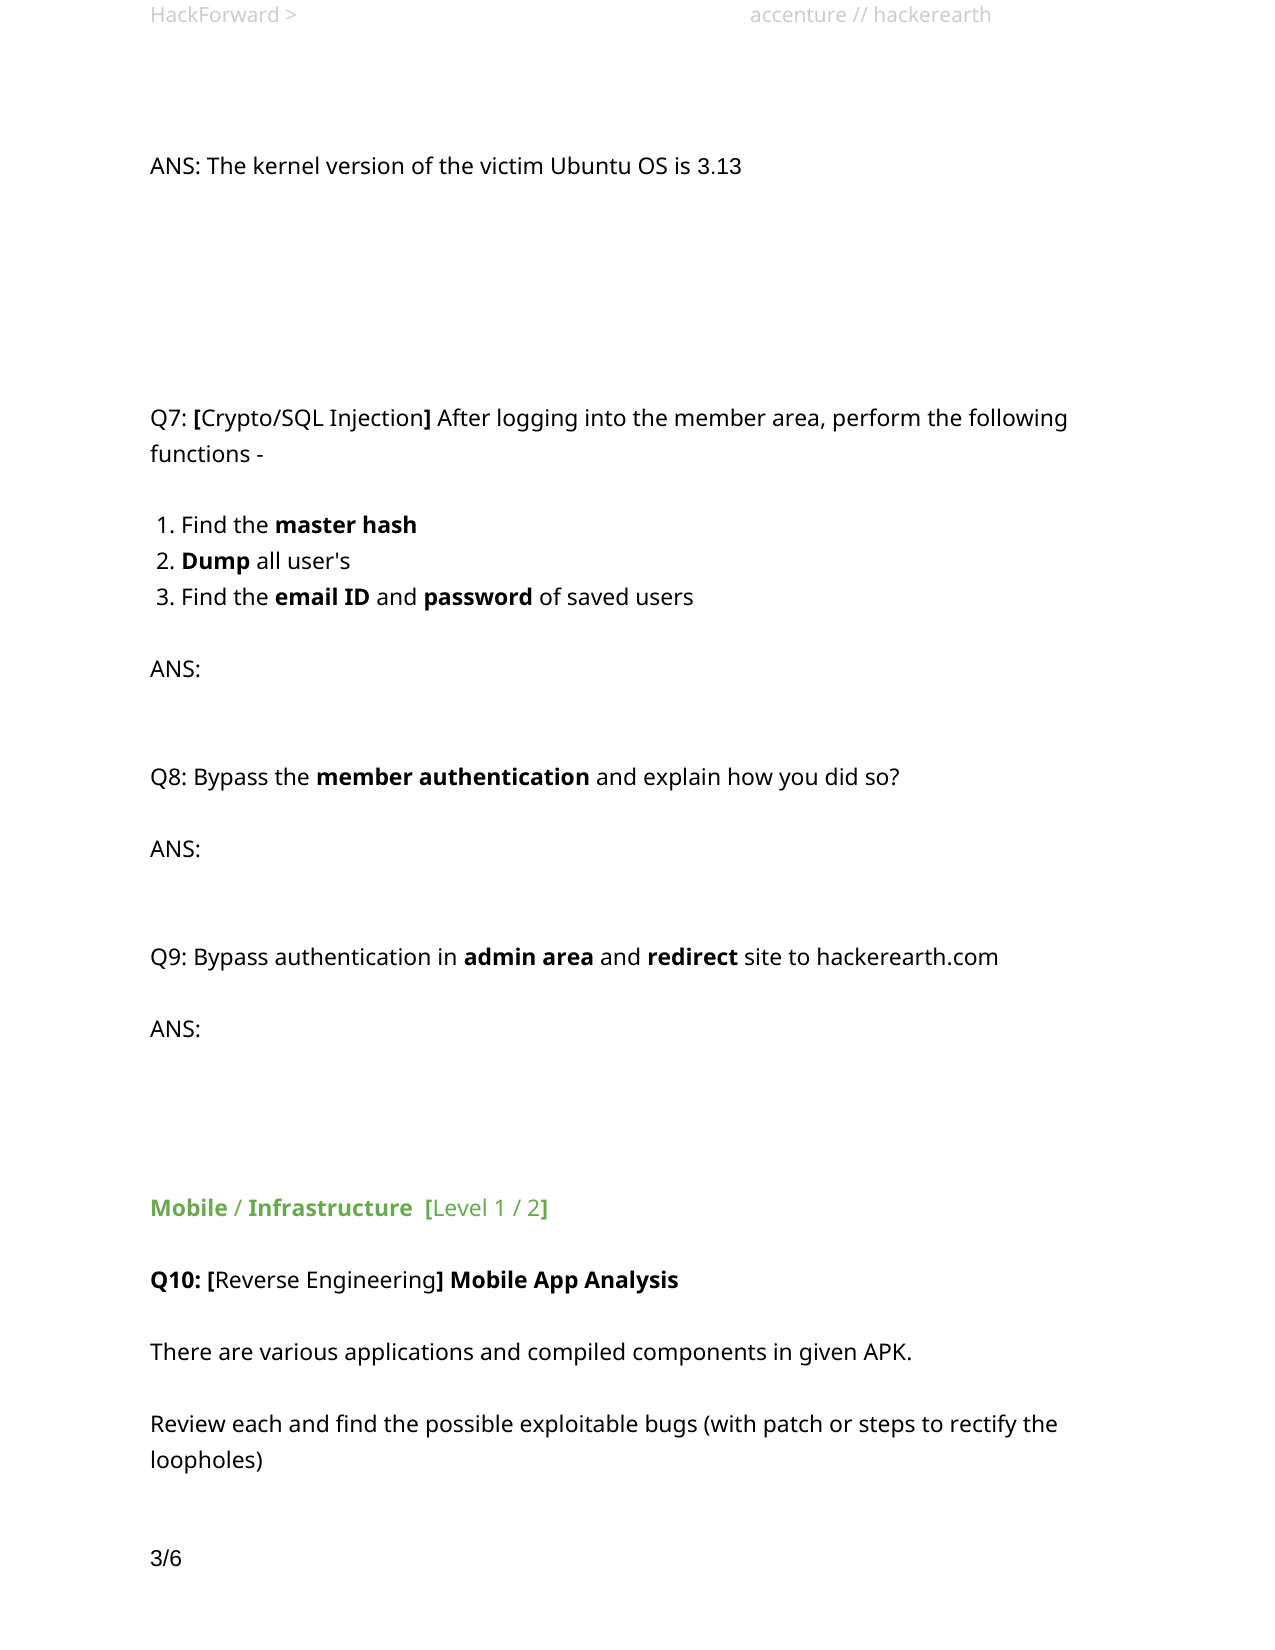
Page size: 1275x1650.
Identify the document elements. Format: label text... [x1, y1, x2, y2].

text ANS: [150, 653, 1125, 684]
text ANS: The kernel version of the victim Ubuntu OS is 3.13 [150, 150, 1125, 181]
text Review each and find the possible exploitable bugs (with patch or steps to rectify the loopholes) [150, 1408, 1125, 1475]
text Q8: Bypass the member authentication and explain how you did so? [150, 761, 1125, 792]
text Q10: [Reverse Engineering] Mobile App Analysis [150, 1264, 1125, 1295]
text ANS: [150, 833, 1125, 864]
text ANS: [150, 1012, 1125, 1044]
text 3. Find the email ID and password of saved users [150, 581, 1125, 612]
text Mobile / Infrastructure [Level 1 / 2] [150, 1192, 1125, 1223]
text There are various applications and compiled components in given APK. [150, 1336, 1125, 1367]
text 1. Find the master hash [150, 509, 1125, 541]
text Q9: Bypass authentication in admin area and redirect site to hackerearth.com [150, 941, 1125, 972]
text 2. Dump all user's [150, 545, 1125, 577]
text Q7: [Crypto/SQL Injection] After logging into the member area, perform the following functions - [150, 402, 1125, 469]
